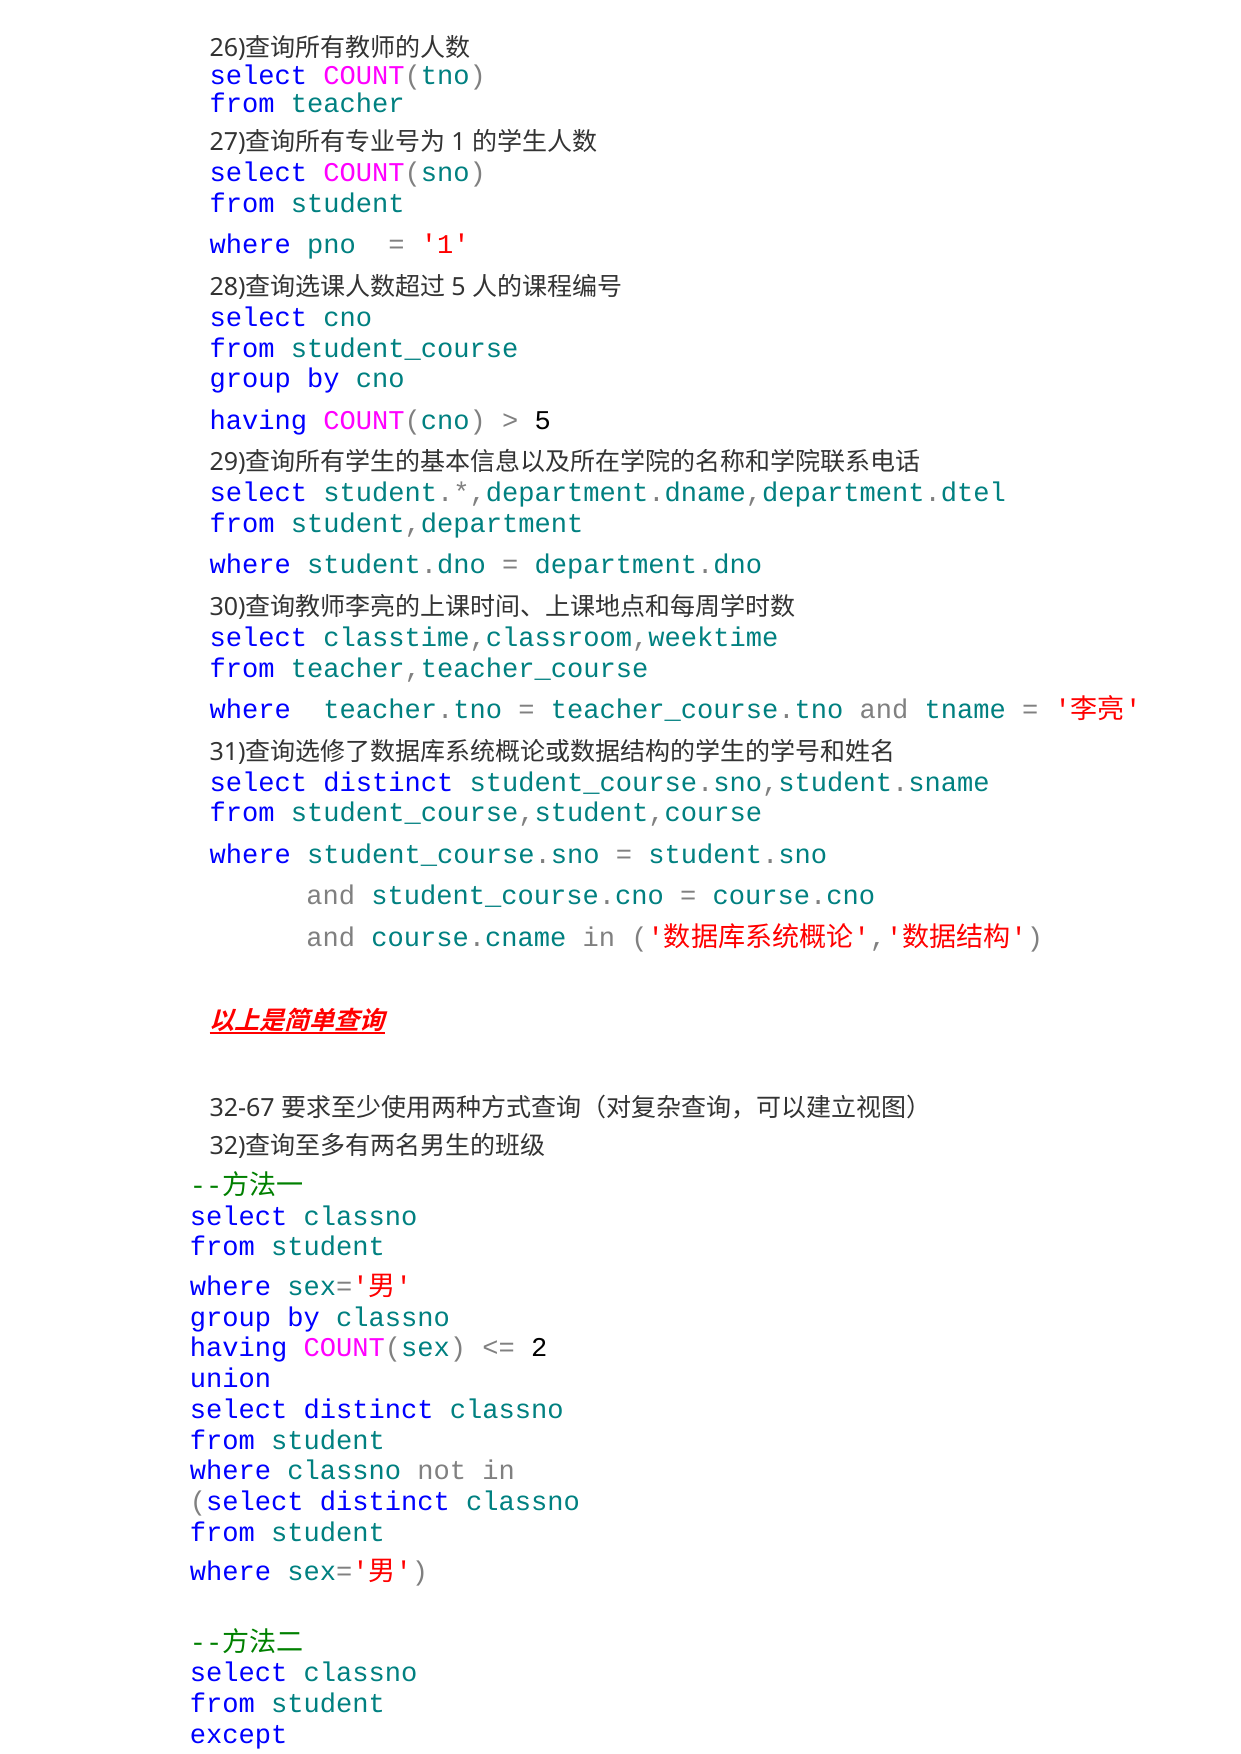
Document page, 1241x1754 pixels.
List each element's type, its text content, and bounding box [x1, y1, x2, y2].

text from student_course [166, 334, 1240, 365]
text select COUNT(tno) [166, 62, 1240, 92]
text where sex='男' [0, 1264, 1240, 1303]
text --方法一 [0, 1163, 1240, 1202]
text select student.*,department.dname,department.dtel [166, 479, 1240, 510]
text from student [0, 1426, 1240, 1457]
text 28)查询选课人数超过 5 人的课程编号 [209, 262, 1240, 304]
text 以上是简单查询 [209, 996, 1240, 1038]
text 29)查询所有学生的基本信息以及所在学院的名称和学院联系电话 [209, 437, 1240, 479]
text 30)查询教师李亮的上课时间、上课地点和每周学时数 [209, 582, 1240, 624]
text and student_course.cno = course.cno [262, 871, 1240, 913]
text where student_course.sno = student.sno [209, 830, 1240, 871]
text where student.dno = department.dno [209, 541, 1240, 582]
text select classno [0, 1202, 1240, 1233]
text from student [0, 1690, 1240, 1721]
text select classtime,classroom,weektime [166, 624, 1240, 654]
text select classno [0, 1659, 1240, 1690]
text except [0, 1721, 1240, 1751]
text 32-67 要求至少使用两种方式查询（对复杂查询，可以建立视图） [209, 1096, 1240, 1121]
text from student [166, 190, 1240, 220]
text union [0, 1365, 1240, 1396]
text where teacher.tno = teacher_course.tno and tname = '李亮' [209, 685, 1240, 727]
text 32)查询至多有两名男生的班级 [209, 1121, 1240, 1163]
text select distinct classno [0, 1396, 1240, 1426]
text (select distinct classno [0, 1488, 1240, 1519]
text group by cno [166, 365, 1240, 396]
text group by classno [0, 1303, 1240, 1334]
text from teacher,teacher_course [166, 654, 1240, 685]
text having COUNT(cno) > 5 [209, 396, 1240, 437]
text from student [0, 1233, 1240, 1264]
text having COUNT(sex) <= 2 [0, 1334, 1240, 1365]
text --方法二 [0, 1620, 1240, 1659]
text select distinct student_course.sno,student.sname [166, 768, 1240, 799]
text 31)查询选修了数据库系统概论或数据结构的学生的学号和姓名 [209, 727, 1240, 768]
text from student,department [166, 510, 1240, 541]
text and course.cname in ('数据库系统概论','数据结构') [306, 913, 1240, 955]
text where classno not in [0, 1457, 1240, 1488]
text select COUNT(sno) [166, 159, 1240, 190]
text 26)查询所有教师的人数 [209, 37, 1240, 62]
text select cno [166, 304, 1240, 334]
text from student [0, 1519, 1240, 1549]
text where sex='男') [0, 1549, 1240, 1589]
text where pno = '1' [209, 220, 1240, 262]
text 27)查询所有专业号为 1 的学生人数 [209, 117, 1240, 159]
text from student_course,student,course [166, 799, 1240, 830]
text from teacher [209, 92, 1240, 117]
